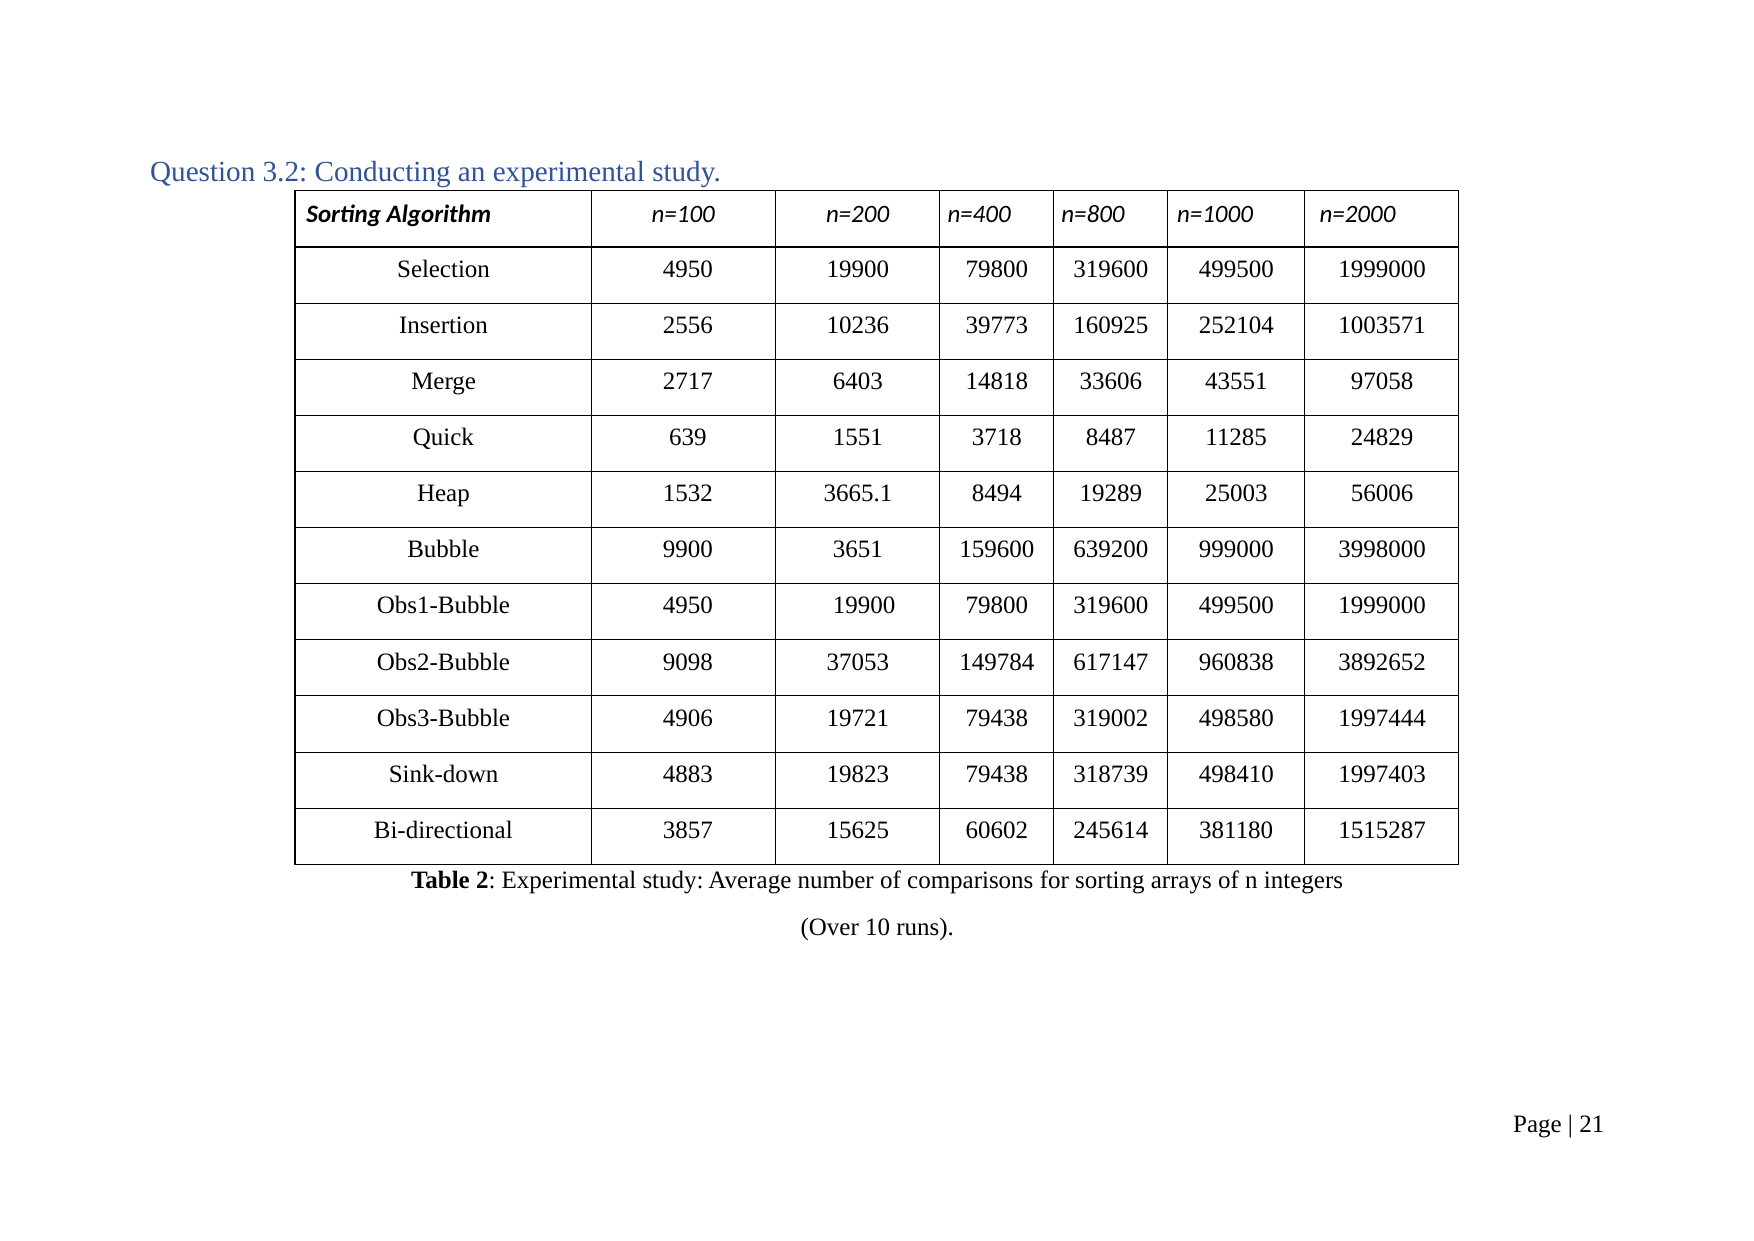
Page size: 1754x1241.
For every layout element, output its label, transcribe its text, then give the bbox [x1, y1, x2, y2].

table_cell 2717 [592, 360, 775, 415]
table_cell 160925 [1054, 304, 1167, 358]
table_cell 318739 [1054, 753, 1167, 808]
table_cell 79800 [940, 584, 1053, 639]
subtitle Question 3.2: Conducting an experimental study. [150, 154, 1604, 188]
table_cell 498410 [1168, 753, 1304, 808]
table_cell 11285 [1168, 416, 1304, 471]
table_cell 9098 [592, 640, 775, 695]
table_cell 14818 [940, 360, 1053, 415]
text (Over 10 runs). [150, 912, 1604, 941]
table_cell 252104 [1168, 304, 1304, 358]
table_cell 999000 [1168, 528, 1304, 583]
table_cell 3651 [776, 528, 939, 583]
table_cell 960838 [1168, 640, 1304, 695]
table_cell 79438 [940, 696, 1053, 752]
table_cell 1997444 [1305, 696, 1458, 752]
table_cell Selection [296, 248, 591, 302]
table_cell 639200 [1054, 528, 1167, 583]
table_cell 19289 [1054, 472, 1167, 527]
table_cell 19900 [776, 248, 939, 302]
table_cell 37053 [776, 640, 939, 695]
table_cell 499500 [1168, 584, 1304, 639]
table_cell 149784 [940, 640, 1053, 695]
table_cell Bubble [296, 528, 591, 583]
table_header n=2000 [1305, 191, 1458, 246]
table_cell 498580 [1168, 696, 1304, 752]
table_cell Obs2-Bubble [296, 640, 591, 695]
table_cell 19900 [776, 584, 939, 639]
table_header n=100 [592, 191, 775, 246]
table_cell 639 [592, 416, 775, 471]
table_cell Sink-down [296, 753, 591, 808]
table_cell 319002 [1054, 696, 1167, 752]
table_cell 1551 [776, 416, 939, 471]
table_cell 4906 [592, 696, 775, 752]
table_cell 319600 [1054, 248, 1167, 302]
table_cell Heap [296, 472, 591, 527]
table_cell 97058 [1305, 360, 1458, 415]
table_cell 1003571 [1305, 304, 1458, 358]
table_header n=400 [940, 191, 1053, 246]
table_cell 381180 [1168, 809, 1304, 864]
table_cell 43551 [1168, 360, 1304, 415]
table_cell 3665.1 [776, 472, 939, 527]
table_cell 499500 [1168, 248, 1304, 302]
table_cell 79438 [940, 753, 1053, 808]
table_cell 617147 [1054, 640, 1167, 695]
table_cell Bi-directional [296, 809, 591, 864]
table_cell 79800 [940, 248, 1053, 302]
table_cell 2556 [592, 304, 775, 358]
table_cell 19721 [776, 696, 939, 752]
table_cell 8494 [940, 472, 1053, 527]
table_header n=1000 [1168, 191, 1304, 246]
table_cell 19823 [776, 753, 939, 808]
table_cell 3718 [940, 416, 1053, 471]
table_cell 39773 [940, 304, 1053, 358]
table_cell 1997403 [1305, 753, 1458, 808]
table_cell 1999000 [1305, 248, 1458, 302]
table_cell 4950 [592, 248, 775, 302]
table_header Sorting Algorithm [296, 191, 591, 246]
table_cell 3892652 [1305, 640, 1458, 695]
table_cell Insertion [296, 304, 591, 358]
table_cell Obs1-Bubble [296, 584, 591, 639]
table_cell 33606 [1054, 360, 1167, 415]
table_cell 4950 [592, 584, 775, 639]
table_cell Quick [296, 416, 591, 471]
table_cell 25003 [1168, 472, 1304, 527]
table_cell 10236 [776, 304, 939, 358]
table_cell 60602 [940, 809, 1053, 864]
table_header n=800 [1054, 191, 1167, 246]
table_cell 8487 [1054, 416, 1167, 471]
table_header n=200 [776, 191, 939, 246]
table_cell 24829 [1305, 416, 1458, 471]
table_cell Obs3-Bubble [296, 696, 591, 752]
table_cell 6403 [776, 360, 939, 415]
table_cell 1999000 [1305, 584, 1458, 639]
table_cell 3857 [592, 809, 775, 864]
table_cell 159600 [940, 528, 1053, 583]
table_cell 1515287 [1305, 809, 1458, 864]
table_cell 9900 [592, 528, 775, 583]
text Table 2: Experimental study: Average number of comparisons for sorting arrays of n integers [150, 865, 1604, 893]
table_cell 319600 [1054, 584, 1167, 639]
table_cell 245614 [1054, 809, 1167, 864]
table_cell 15625 [776, 809, 939, 864]
table_cell 56006 [1305, 472, 1458, 527]
table_cell 4883 [592, 753, 775, 808]
table_cell 1532 [592, 472, 775, 527]
table_cell 3998000 [1305, 528, 1458, 583]
table_cell Merge [296, 360, 591, 415]
